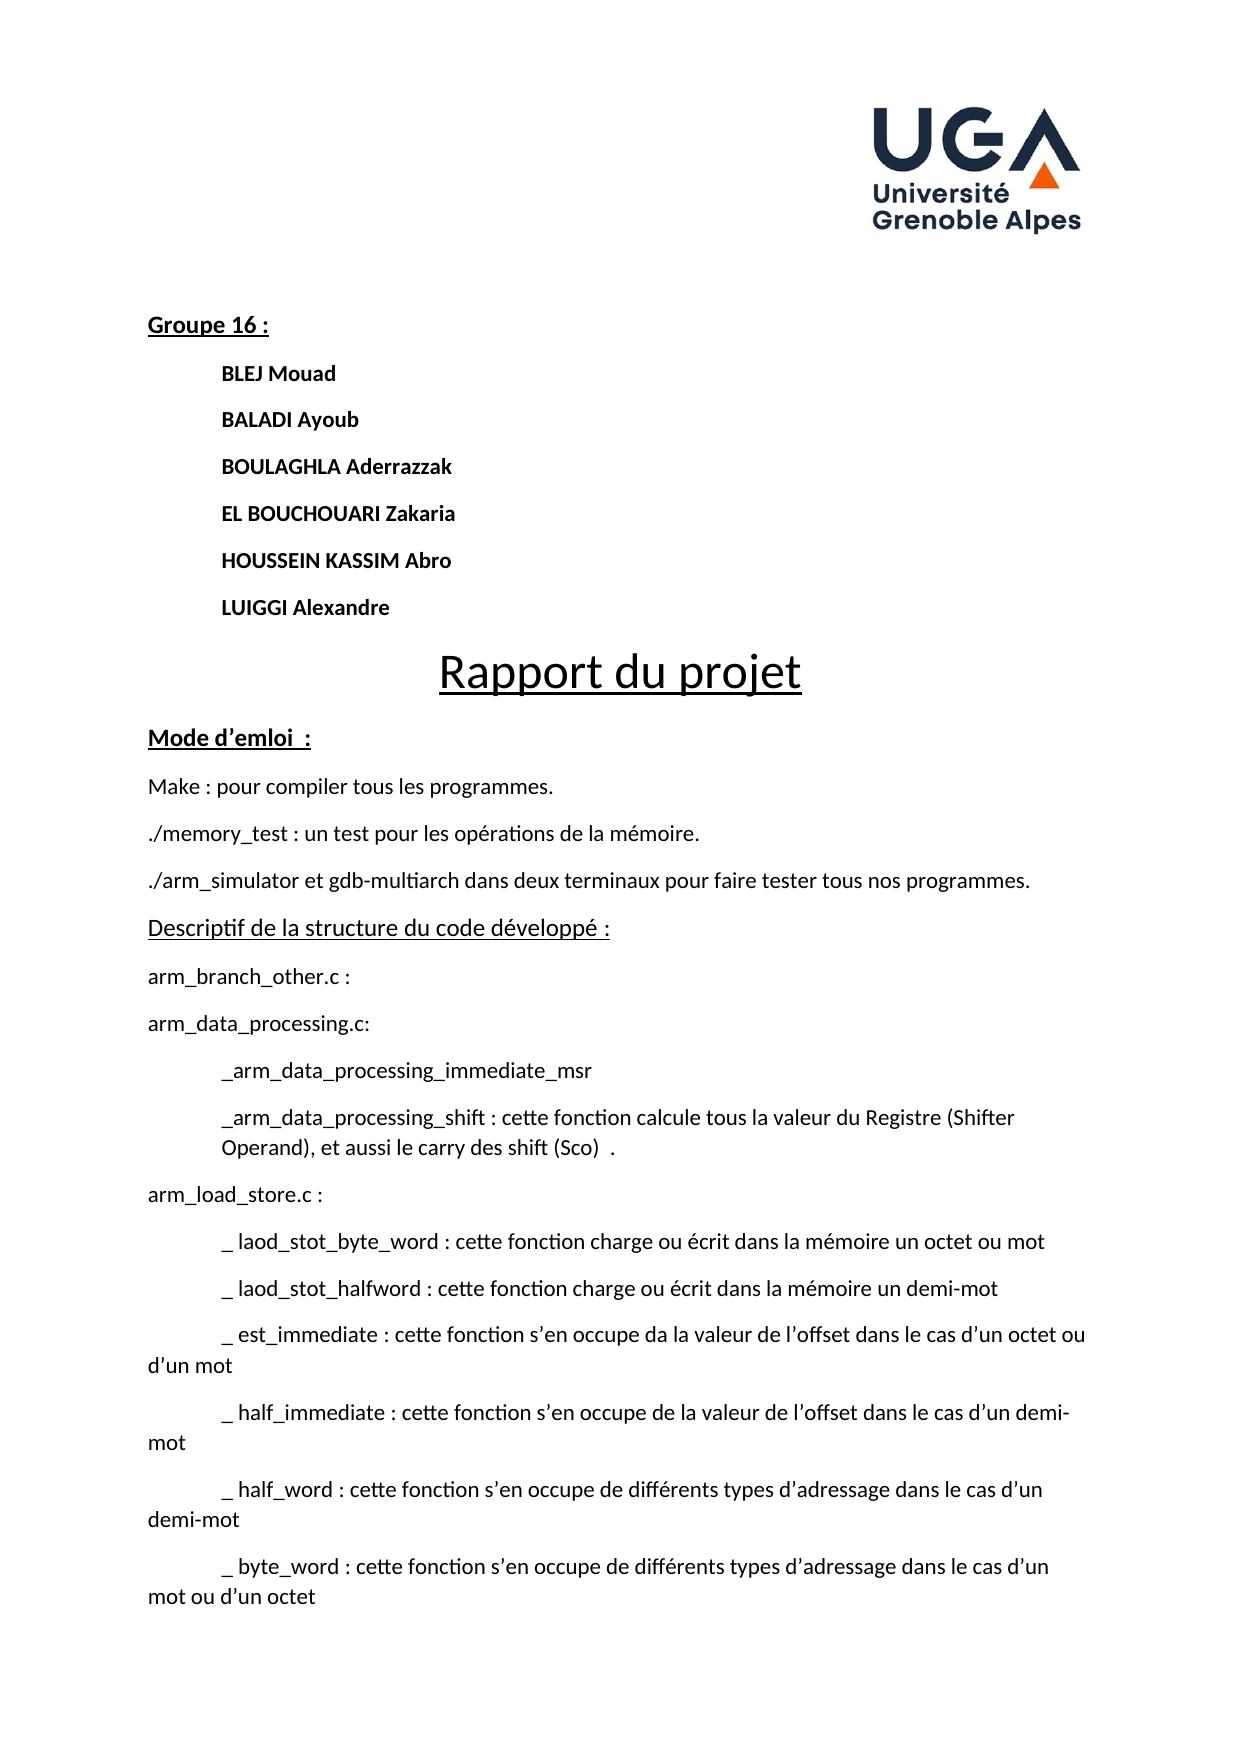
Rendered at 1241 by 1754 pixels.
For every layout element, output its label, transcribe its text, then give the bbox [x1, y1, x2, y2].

text _ laod_stot_halfword : cette fonction charge ou écrit dans la mémoire un demi-mot [148, 1274, 1093, 1302]
text arm_load_store.c : [148, 1180, 1093, 1208]
picture [857, 88, 1093, 244]
text _arm_data_processing_shift : cette fonction calcule tous la valeur du Registre (Shifter Operand), et aussi le carry des shift (Sco) . [148, 1103, 1093, 1161]
text arm_data_processing.c: [148, 1009, 1093, 1037]
text ./arm_simulator et gdb-multiarch dans deux terminaux pour faire tester tous nos programmes. [148, 866, 1093, 894]
text BALADI Ayoub [148, 406, 1093, 433]
text Groupe 16 : [148, 309, 1093, 339]
text Descriptif de la structure du code développé : [148, 913, 1093, 943]
text ./memory_test : un test pour les opérations de la mémoire. [148, 819, 1093, 847]
text _ half_word : cette fonction s’en occupe de différents types d’adressage dans le cas d’un demi-mot [148, 1475, 1093, 1533]
text _arm_data_processing_immediate_msr [148, 1056, 1093, 1084]
text EL BOUCHOUARI Zakaria [148, 499, 1093, 527]
text BOULAGHLA Aderrazzak [148, 452, 1093, 480]
text Rapport du projet [148, 640, 1093, 701]
text _ half_immediate : cette fonction s’en occupe de la valeur de l’offset dans le cas d’un demi-mot [148, 1398, 1093, 1456]
text _ laod_stot_byte_word : cette fonction charge ou écrit dans la mémoire un octet ou mot [148, 1227, 1093, 1255]
text BLEJ Mouad [148, 359, 1093, 387]
text Make : pour compiler tous les programmes. [148, 772, 1093, 800]
text HOUSSEIN KASSIM Abro [148, 546, 1093, 574]
text LUIGGI Alexandre [148, 593, 1093, 621]
text _ byte_word : cette fonction s’en occupe de différents types d’adressage dans le cas d’un mot ou d’un octet [148, 1552, 1093, 1610]
text arm_branch_other.c : [148, 962, 1093, 990]
text _ est_immediate : cette fonction s’en occupe da la valeur de l’offset dans le cas d’un octet ou d’un mot [148, 1321, 1093, 1379]
text Mode d’emloi : [148, 722, 1093, 753]
